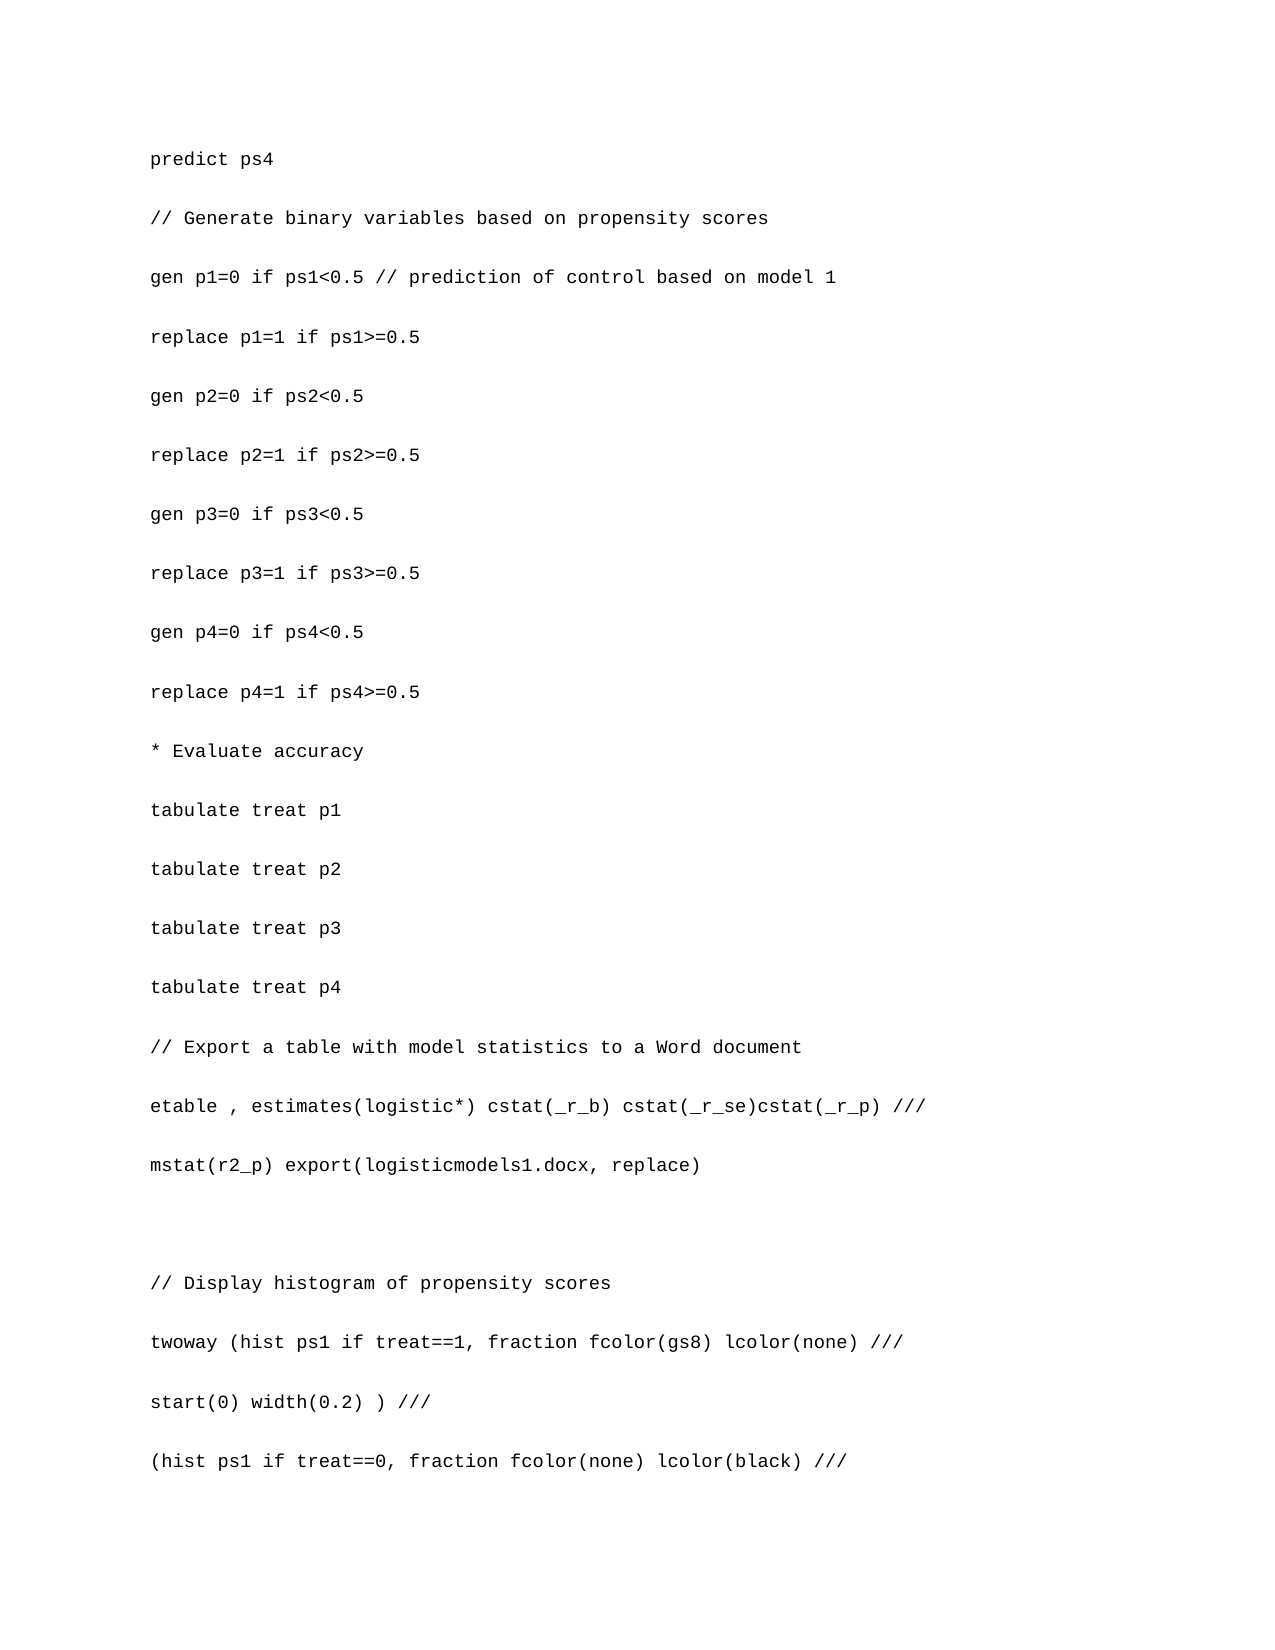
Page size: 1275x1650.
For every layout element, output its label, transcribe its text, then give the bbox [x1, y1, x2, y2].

text gen p3=0 if ps3<0.5 [150, 505, 1125, 526]
text replace p2=1 if ps2>=0.5 [150, 446, 1125, 467]
text twoway (hist ps1 if treat==1, fraction fcolor(gs8) lcolor(none) /// [150, 1333, 1125, 1354]
text * Evaluate accuracy [150, 742, 1125, 763]
text gen p1=0 if ps1<0.5 // prediction of control based on model 1 [150, 268, 1125, 289]
text start(0) width(0.2) ) /// [150, 1392, 1125, 1414]
text tabulate treat p2 [150, 860, 1125, 881]
text tabulate treat p1 [150, 801, 1125, 822]
text (hist ps1 if treat==0, fraction fcolor(none) lcolor(black) /// [150, 1452, 1125, 1473]
text tabulate treat p4 [150, 978, 1125, 999]
text gen p2=0 if ps2<0.5 [150, 387, 1125, 408]
text mstat(r2_p) export(logisticmodels1.docx, replace) [150, 1156, 1125, 1177]
text tabulate treat p3 [150, 919, 1125, 940]
text // Display histogram of propensity scores [150, 1274, 1125, 1295]
text gen p4=0 if ps4<0.5 [150, 623, 1125, 644]
text replace p1=1 if ps1>=0.5 [150, 327, 1125, 349]
text replace p4=1 if ps4>=0.5 [150, 682, 1125, 704]
text // Export a table with model statistics to a Word document [150, 1037, 1125, 1059]
text // Generate binary variables based on propensity scores [150, 209, 1125, 230]
text replace p3=1 if ps3>=0.5 [150, 564, 1125, 585]
text etable , estimates(logistic*) cstat(_r_b) cstat(_r_se)cstat(_r_p) /// [150, 1097, 1125, 1118]
text predict ps4 [150, 150, 1125, 171]
